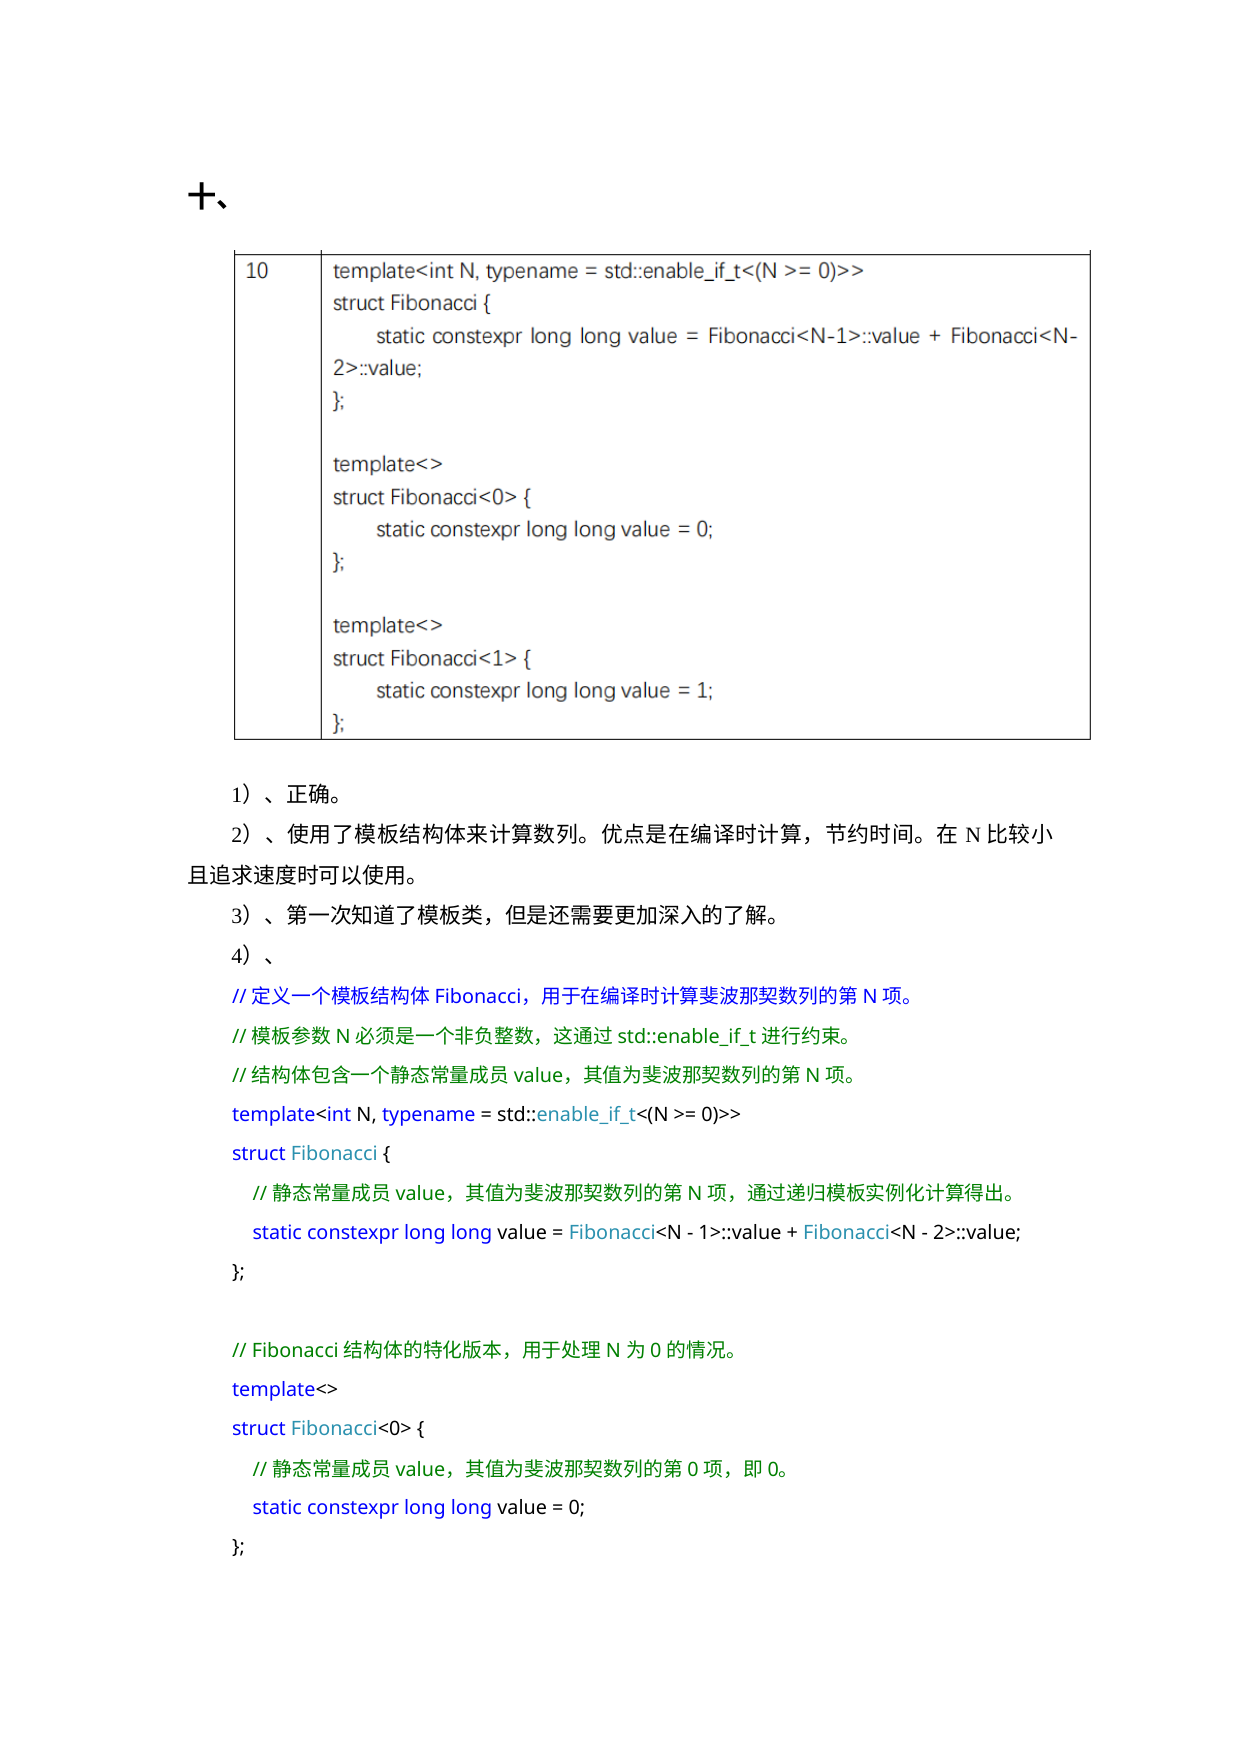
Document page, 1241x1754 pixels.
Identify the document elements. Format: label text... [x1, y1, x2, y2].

text 3）、第一次知道了模板类，但是还需要更加深入的了解。 [187, 898, 1053, 930]
text // 结构体包含一个静态常量成员 value，其值为斐波那契数列的第 N 项。 [187, 1058, 1053, 1090]
subtitle 十、 [187, 162, 1053, 227]
text template<int N, typename = std::enable_if_t<(N >= 0)>> [187, 1098, 1053, 1130]
text // 静态常量成员 value，其值为斐波那契数列的第 N 项，通过递归模板实例化计算得出。 [187, 1176, 1053, 1208]
text struct Fibonacci { [187, 1137, 1053, 1169]
text 2）、使用了模板结构体来计算数列。优点是在编译时计算，节约时间。在N比较小且追求速度时可以使用。 [187, 817, 1053, 890]
text // 定义一个模板结构体 Fibonacci，用于在编译时计算斐波那契数列的第 N 项。 [187, 978, 1053, 1011]
picture [231, 250, 1096, 743]
text }; [187, 1530, 1053, 1562]
text 1）、正确。 [187, 776, 1053, 809]
text struct Fibonacci<0> { [187, 1412, 1053, 1444]
text // 静态常量成员 value，其值为斐波那契数列的第 0 项，即 0。 [187, 1451, 1053, 1484]
text static constexpr long long value = Fibonacci<N - 1>::value + Fibonacci<N - 2>::value; [187, 1216, 1053, 1248]
text template<> [187, 1373, 1053, 1405]
text static constexpr long long value = 0; [187, 1491, 1053, 1523]
text // Fibonacci 结构体的特化版本，用于处理 N 为 0 的情况。 [187, 1333, 1053, 1366]
text // 模板参数 N 必须是一个非负整数，这通过 std::enable_if_t 进行约束。 [187, 1018, 1053, 1051]
text 4）、 [187, 938, 1053, 971]
text }; [187, 1255, 1053, 1287]
